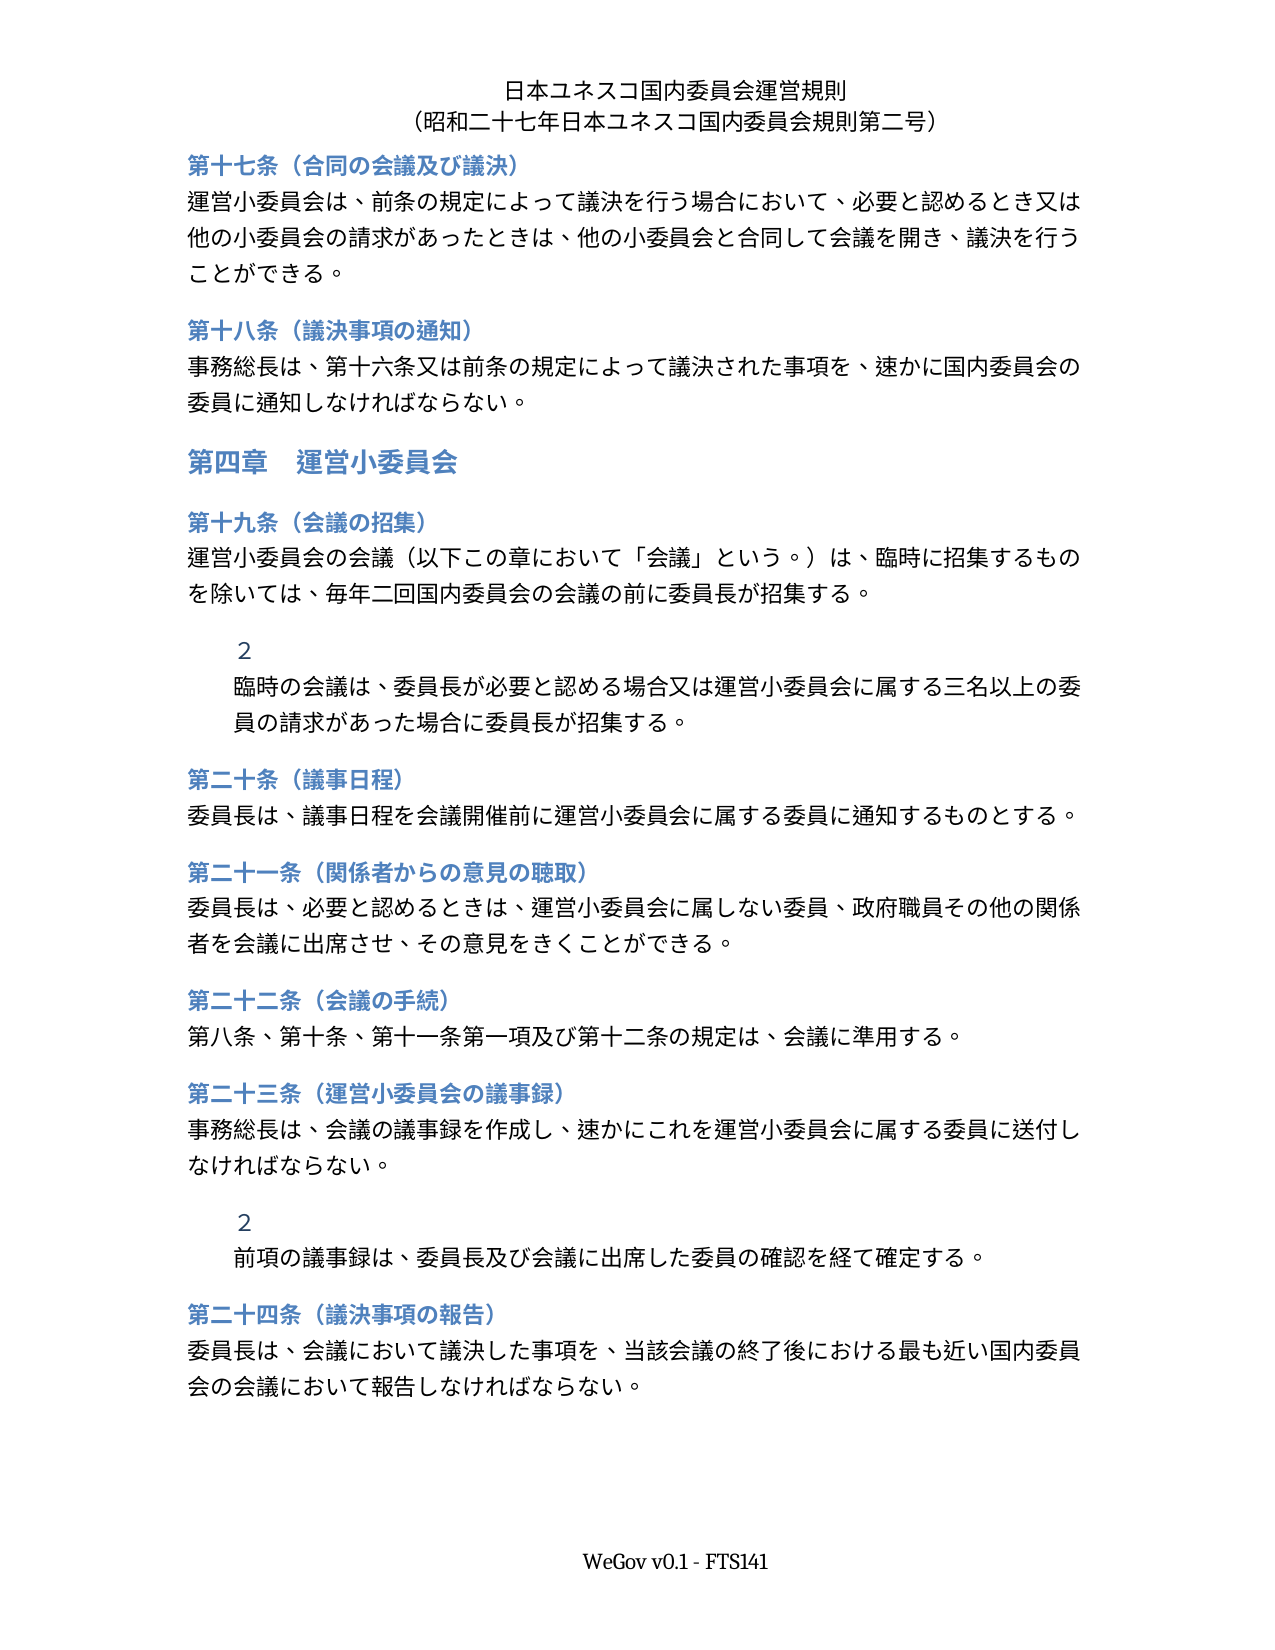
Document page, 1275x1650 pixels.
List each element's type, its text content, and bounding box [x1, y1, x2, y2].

text 前項の議事録は、委員長及び会議に出席した委員の確認を経て確定する。 [233, 1242, 1087, 1274]
subtitle 第二十三条（運営小委員会の議事録） [187, 1078, 1087, 1109]
text 臨時の会議は、委員長が必要と認める場合又は運営小委員会に属する三名以上の委員の請求があった場合に委員長が招集する。 [233, 671, 1087, 738]
subtitle 第二十一条（関係者からの意見の聴取） [187, 856, 1087, 888]
text 運営小委員会の会議（以下この章において「会議」という。）は、臨時に招集するものを除いては、毎年二回国内委員会の会議の前に委員長が招集する。 [187, 542, 1087, 609]
subtitle 第十八条（議決事項の通知） [187, 314, 1087, 346]
text 事務総長は、第十六条又は前条の規定によって議決された事項を、速かに国内委員会の委員に通知しなければならない。 [187, 351, 1087, 418]
subtitle 第四章 運営小委員会 [187, 443, 1087, 480]
text 事務総長は、会議の議事録を作成し、速かにこれを運営小委員会に属する委員に送付しなければならない。 [187, 1114, 1087, 1181]
text 第八条、第十条、第十一条第一項及び第十二条の規定は、会議に準用する。 [187, 1021, 1087, 1052]
subtitle 第十九条（会議の招集） [187, 506, 1087, 538]
subtitle 第二十条（議事日程） [187, 764, 1087, 795]
subtitle ２ [233, 1206, 1087, 1238]
text 委員長は、会議において議決した事項を、当該会議の終了後における最も近い国内委員会の会議において報告しなければならない。 [187, 1335, 1087, 1402]
subtitle 第十七条（合同の会議及び議決） [187, 150, 1087, 181]
text 運営小委員会は、前条の規定によって議決を行う場合において、必要と認めるとき又は他の小委員会の請求があったときは、他の小委員会と合同して会議を開き、議決を行うことができる。 [187, 186, 1087, 289]
subtitle ２ [233, 635, 1087, 666]
text 委員長は、議事日程を会議開催前に運営小委員会に属する委員に通知するものとする。 [187, 800, 1087, 831]
subtitle 第二十二条（会議の手続） [187, 985, 1087, 1016]
text 委員長は、必要と認めるときは、運営小委員会に属しない委員、政府職員その他の関係者を会議に出席させ、その意見をきくことができる。 [187, 892, 1087, 959]
subtitle 第二十四条（議決事項の報告） [187, 1299, 1087, 1330]
